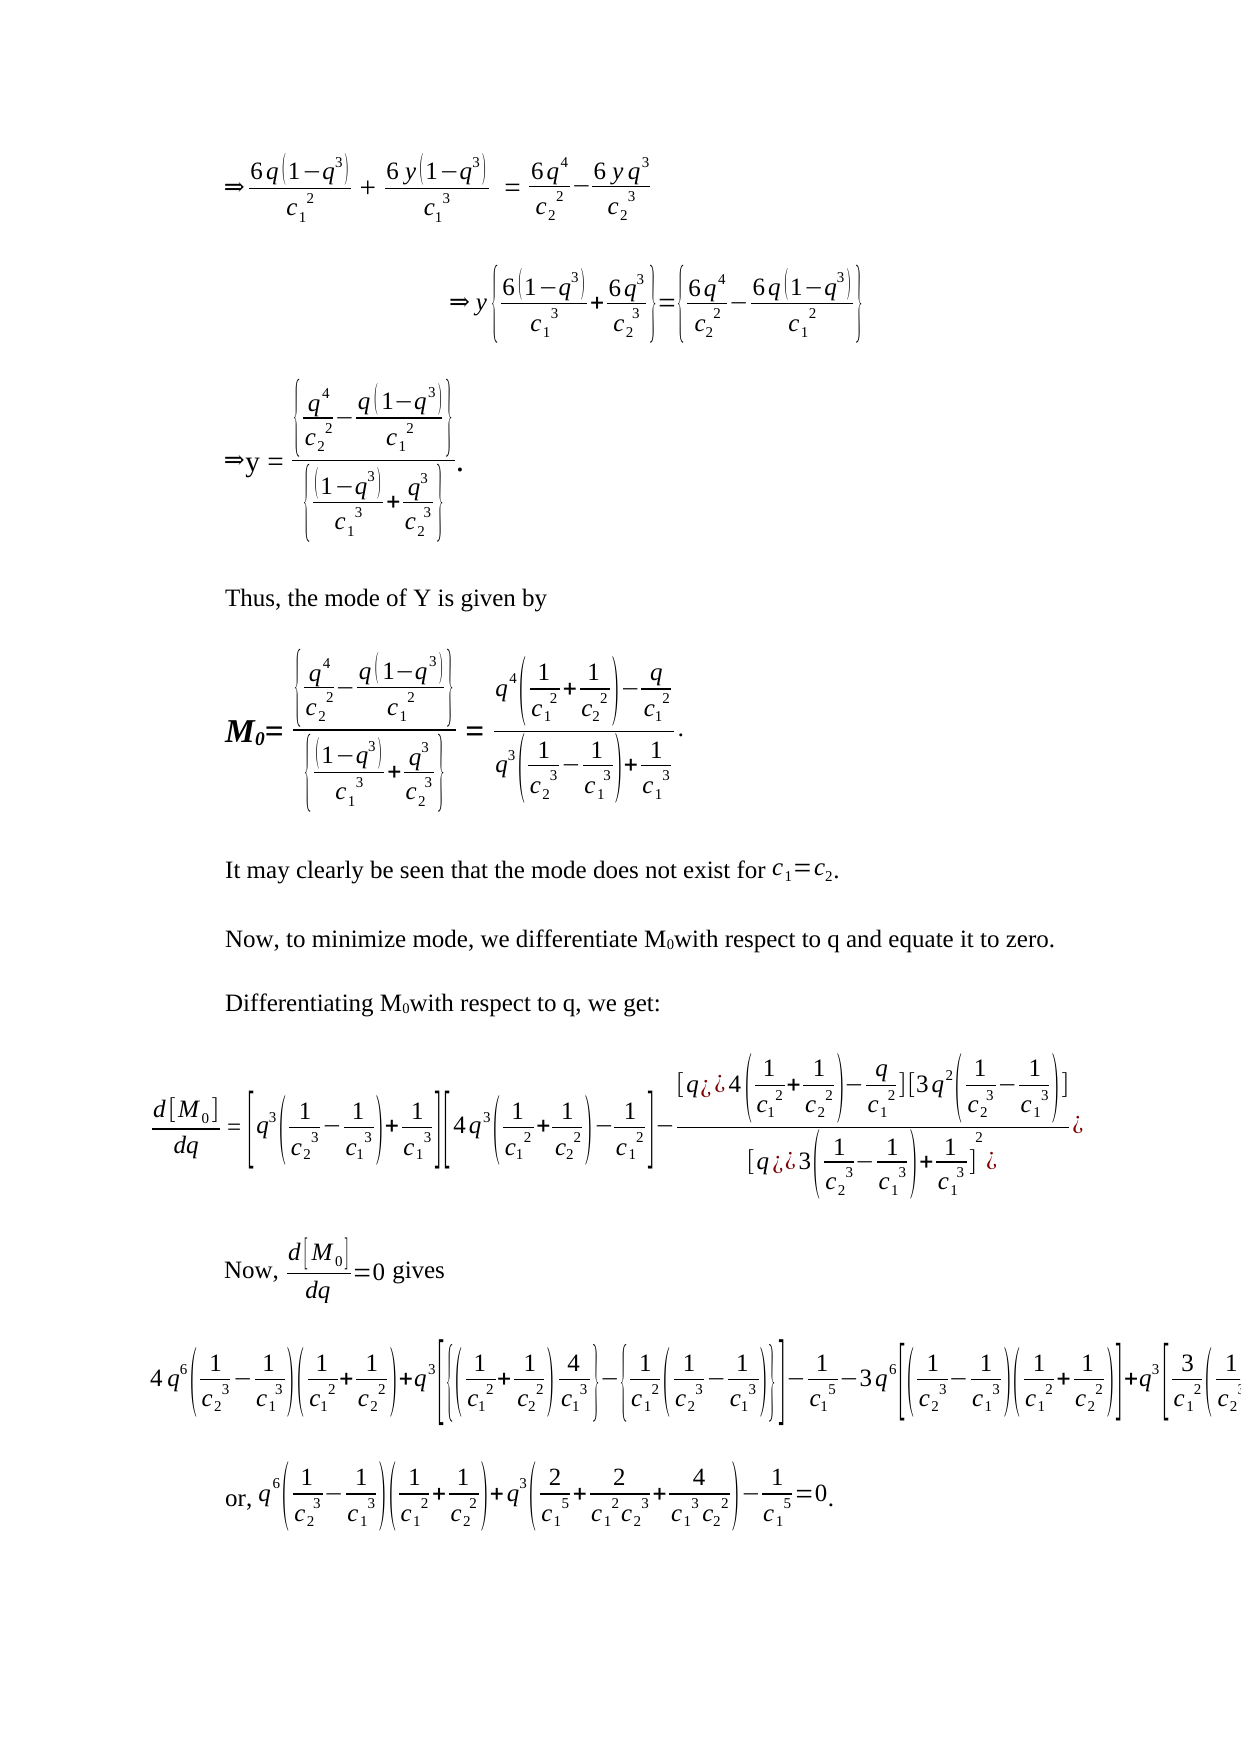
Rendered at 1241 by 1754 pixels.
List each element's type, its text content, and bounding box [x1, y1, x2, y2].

text or, . [150, 1461, 1090, 1533]
text It may clearly be seen that the mode does not exist for . [150, 853, 1090, 886]
text = [150, 1052, 1090, 1202]
text y = . [150, 378, 1090, 543]
text Differentiating M0with respect to q, we get: [150, 988, 1090, 1017]
text Thus, the mode of Y is given by [150, 583, 1090, 612]
text + = [150, 150, 1090, 226]
text Now, gives [150, 1237, 1090, 1303]
text M0= = [150, 648, 1090, 813]
text Now, to minimize mode, we differentiate M0with respect to q and equate it to zero. [150, 924, 1090, 953]
